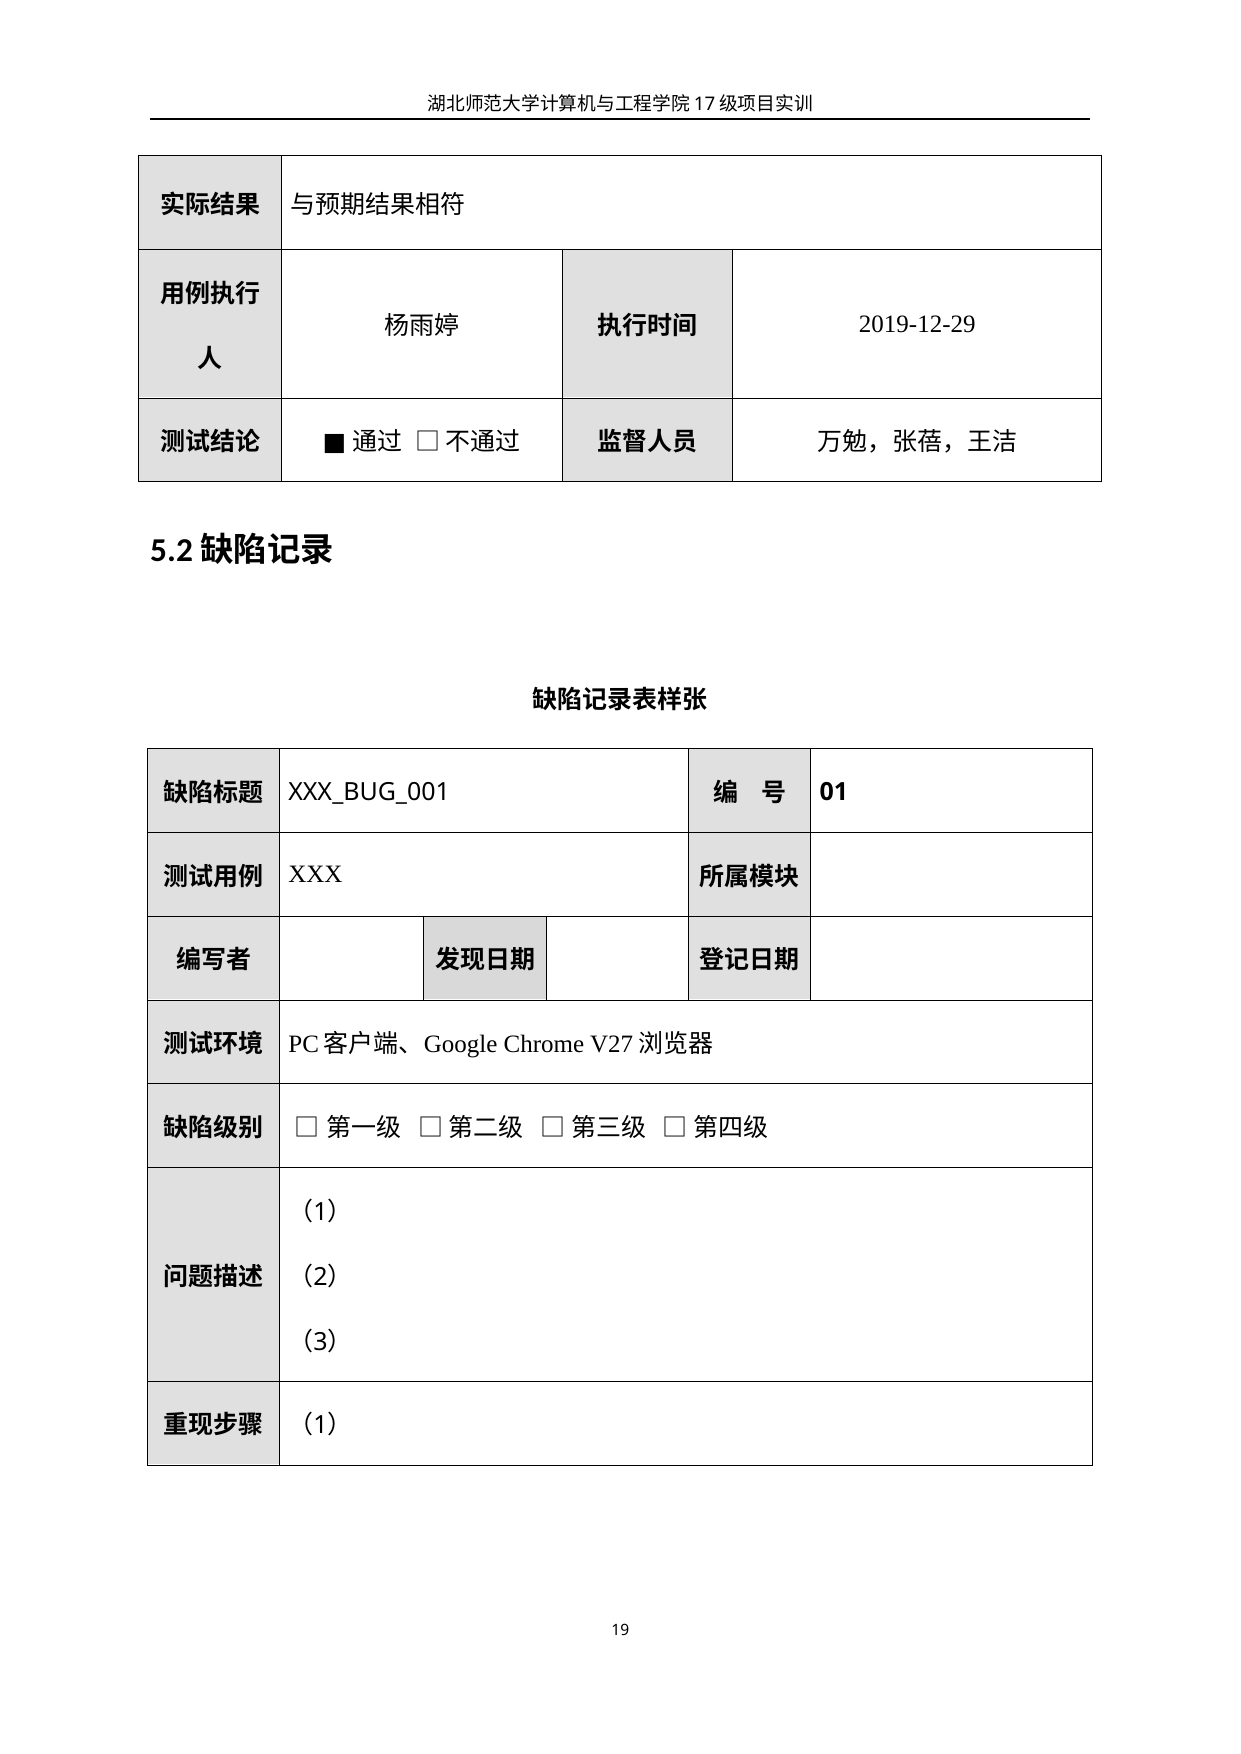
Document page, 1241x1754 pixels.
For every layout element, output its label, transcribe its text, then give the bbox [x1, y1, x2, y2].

table_cell 缺陷级别 [148, 1084, 279, 1167]
table_cell 测试环境 [148, 1001, 279, 1083]
table_header 编 号 [689, 749, 810, 832]
table_cell 监督人员 [562, 399, 732, 481]
table_cell 实际结果 [139, 156, 281, 249]
table_cell 杨雨婷 [282, 250, 561, 397]
table_cell 2019-12-29 [733, 250, 1101, 397]
table_cell □ 第一级 □ 第二级 □ 第三级 □ 第四级 [280, 1084, 1092, 1167]
table_cell 重现步骤 [148, 1382, 279, 1464]
table_cell （1） （2） （3） [280, 1168, 1092, 1381]
table_header XXX_BUG_001 [280, 749, 688, 832]
table_cell 所属模块 [689, 833, 810, 916]
table_cell PC客户端、Google Chrome V27浏览器 [280, 1001, 1092, 1083]
table_cell ■ 通过 □ 不通过 [282, 399, 561, 481]
table_cell 登记日期 [689, 917, 810, 999]
table_cell 万勉，张蓓，王洁 [733, 399, 1101, 481]
table_cell （1） （2） [280, 1382, 1092, 1464]
table_cell 用例执行人 [139, 250, 281, 397]
table_cell [280, 917, 423, 999]
table_cell 与预期结果相符 [282, 156, 1101, 249]
table_cell 执行时间 [562, 250, 732, 397]
title 缺陷记录表样张 [150, 665, 1090, 730]
table_cell 发现日期 [424, 917, 545, 999]
table_cell [811, 917, 1092, 999]
table_cell 问题描述 [148, 1168, 279, 1381]
table_cell 编写者 [148, 917, 279, 999]
subtitle 缺陷记录 [150, 515, 1090, 580]
table_header 缺陷标题 [148, 749, 279, 832]
table_cell 测试结论 [139, 399, 281, 481]
table_cell 测试用例 [148, 833, 279, 916]
table_cell [811, 833, 1092, 916]
table_cell XXX [280, 833, 688, 916]
table_header [811, 749, 1092, 832]
table_cell [546, 917, 688, 999]
